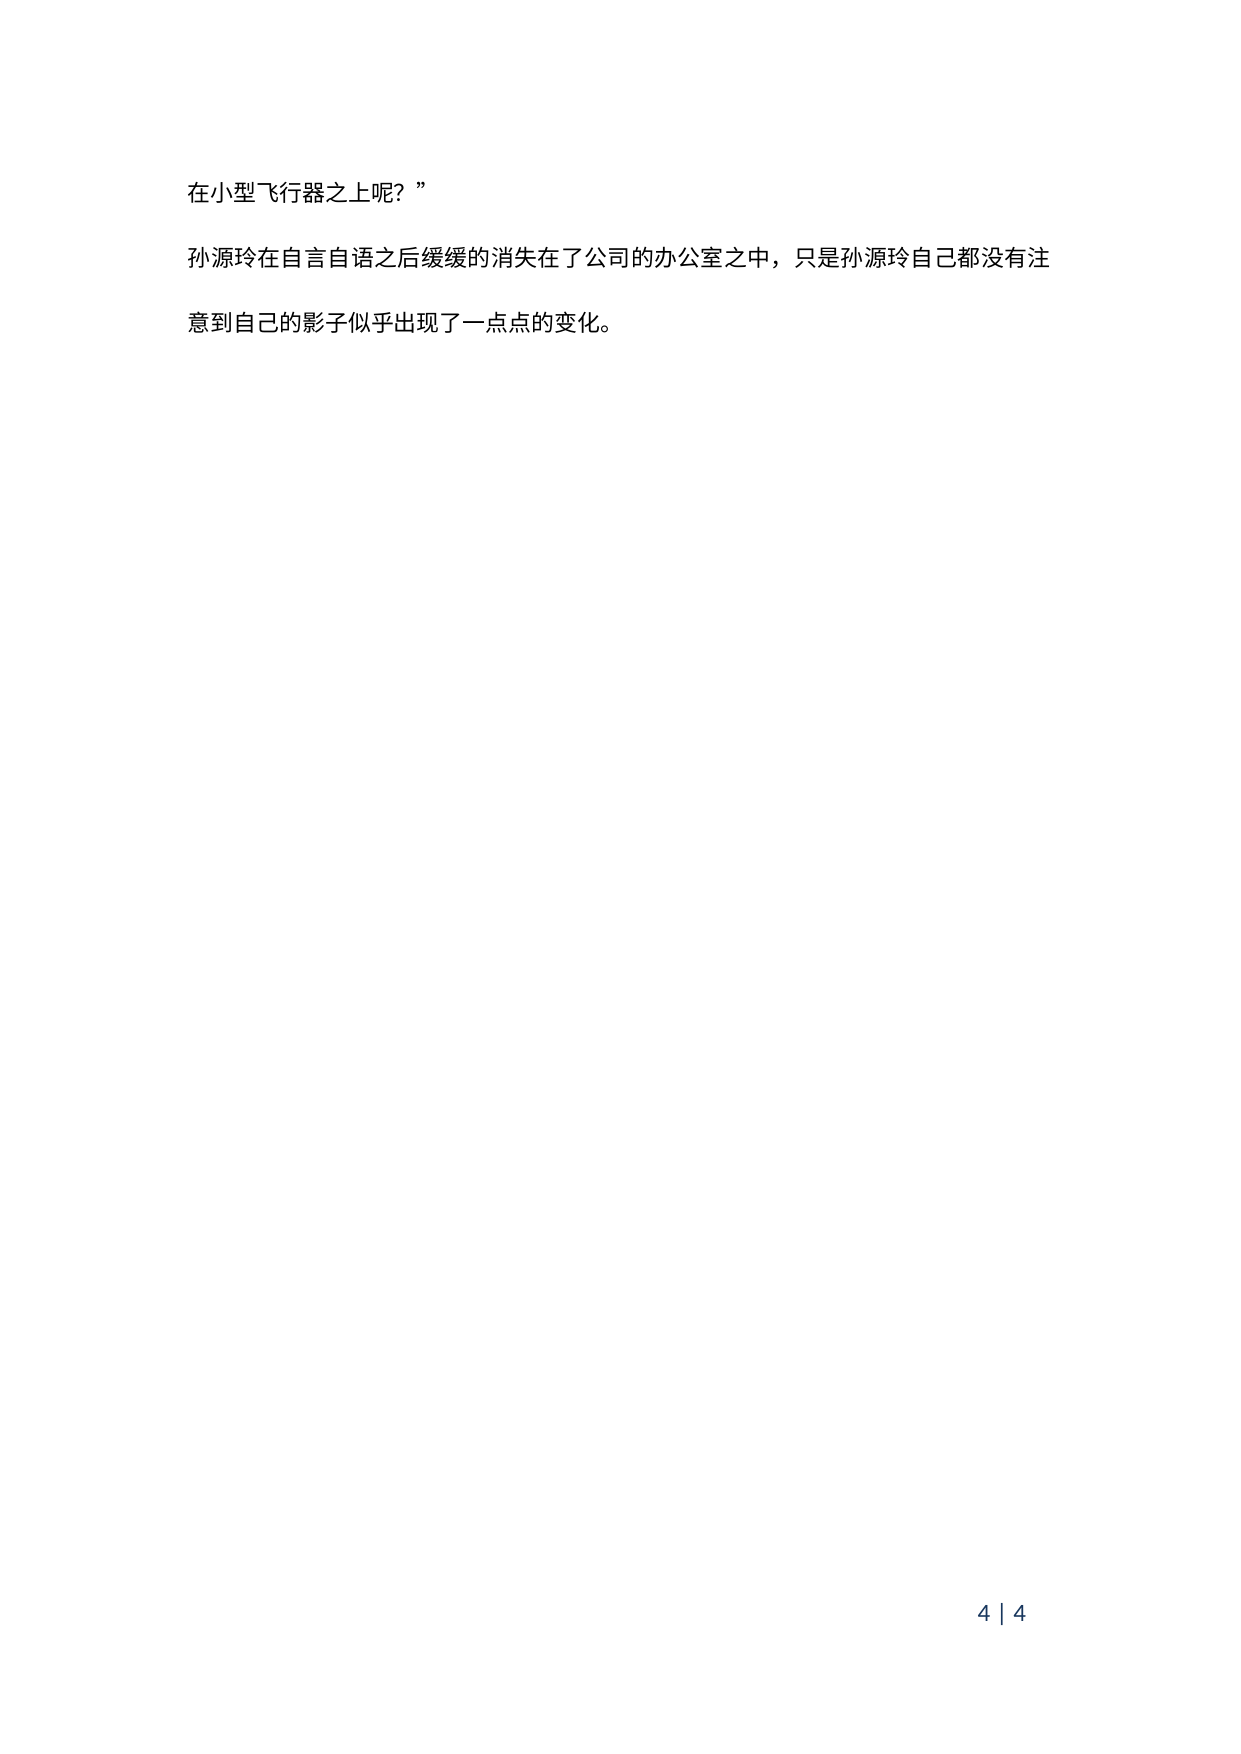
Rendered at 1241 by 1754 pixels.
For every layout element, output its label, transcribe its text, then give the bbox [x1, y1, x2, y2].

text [187, 158, 1053, 223]
text 孙源玲在自言自语之后缓缓的消失在了公司的办公室之中，只是孙源玲自己都没有注意到自己的影子似乎出现了一点点的变化。 [187, 223, 1053, 353]
